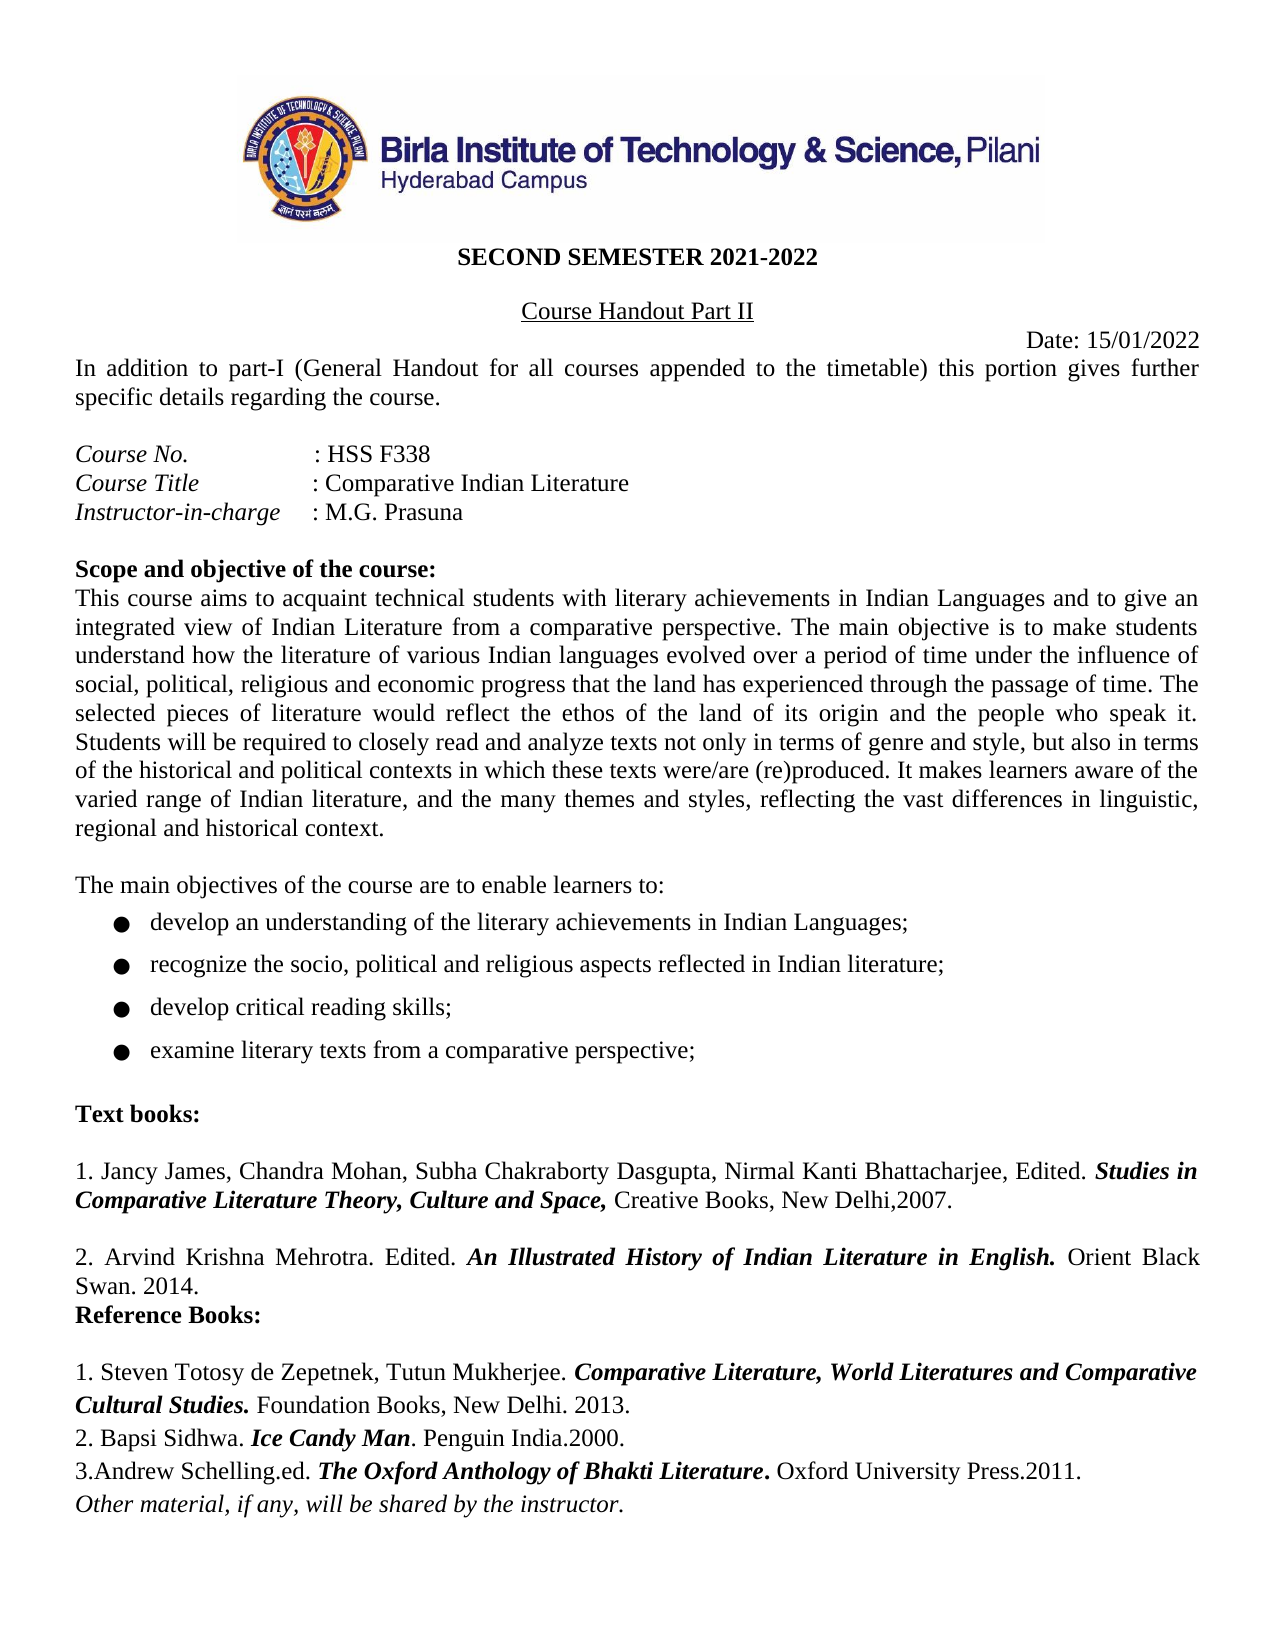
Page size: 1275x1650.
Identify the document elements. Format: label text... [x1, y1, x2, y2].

text Course Title : Comparative Indian Literature [75, 468, 1200, 497]
text This course aims to acquaint technical students with literary achievements in Indian Languages and to give an integrated view of Indian Literature from a comparative perspective. The main objective is to make students understand how the literature of various Indian languages evolved over a period of time under the influence of social, political, religious and economic progress that the land has experienced through the passage of time. The selected pieces of literature would reflect the ethos of the land of its origin and the people who speak it. Students will be required to closely read and analyze texts not only in terms of genre and style, but also in terms of the historical and political contexts in which these texts were/are (re)produced. It makes learners aware of the varied range of Indian literature, and the many themes and styles, reflecting the vast differences in linguistic, regional and historical context. [75, 583, 1200, 842]
text Course No. : HSS F338 [75, 439, 1200, 468]
list recognize the socio, political and religious aspects reflected in Indian literature; [112, 942, 1200, 984]
text Instructor-in-charge : M.G. Prasuna [75, 497, 1200, 525]
text Text books: [75, 1099, 1200, 1127]
text SECOND SEMESTER 2021-2022 [75, 242, 1200, 271]
text 2. Arvind Krishna Mehrotra. Edited. An Illustrated History of Indian Literature in English. Orient Black Swan. 2014. [75, 1242, 1200, 1300]
subtitle Course Handout Part II [75, 296, 1200, 325]
text Other material, if any, will be shared by the instructor. [75, 1489, 1200, 1518]
text Scope and objective of the course: [75, 554, 1200, 583]
list examine literary texts from a comparative perspective; [112, 1027, 1200, 1070]
text The main objectives of the course are to enable learners to: [75, 870, 1200, 899]
text Reference Books: [75, 1300, 1200, 1329]
picture [236, 75, 1045, 243]
text In addition to part-I (General Handout for all courses appended to the timetable) this portion gives further specific details regarding the course. [75, 353, 1200, 411]
text Date: 15/01/2022 [75, 325, 1200, 353]
text 1. Steven Totosy de Zepetnek, Tutun Mukherjee. Comparative Literature, World Literatures and Comparative Cultural Studies. Foundation Books, New Delhi. 2013. [75, 1357, 1200, 1419]
text 3.Andrew Schelling.ed. The Oxford Anthology of Bhakti Literature. Oxford University Press.2011. [75, 1456, 1200, 1485]
text 2. Bapsi Sidhwa. Ice Candy Man. Penguin India.2000. [75, 1423, 1200, 1452]
list develop an understanding of the literary achievements in Indian Languages; [112, 899, 1200, 942]
list develop critical reading skills; [112, 984, 1200, 1027]
text 1. Jancy James, Chandra Mohan, Subha Chakraborty Dasgupta, Nirmal Kanti Bhattacharjee, Edited. Studies in Comparative Literature Theory, Culture and Space, Creative Books, New Delhi,2007. [75, 1156, 1200, 1214]
